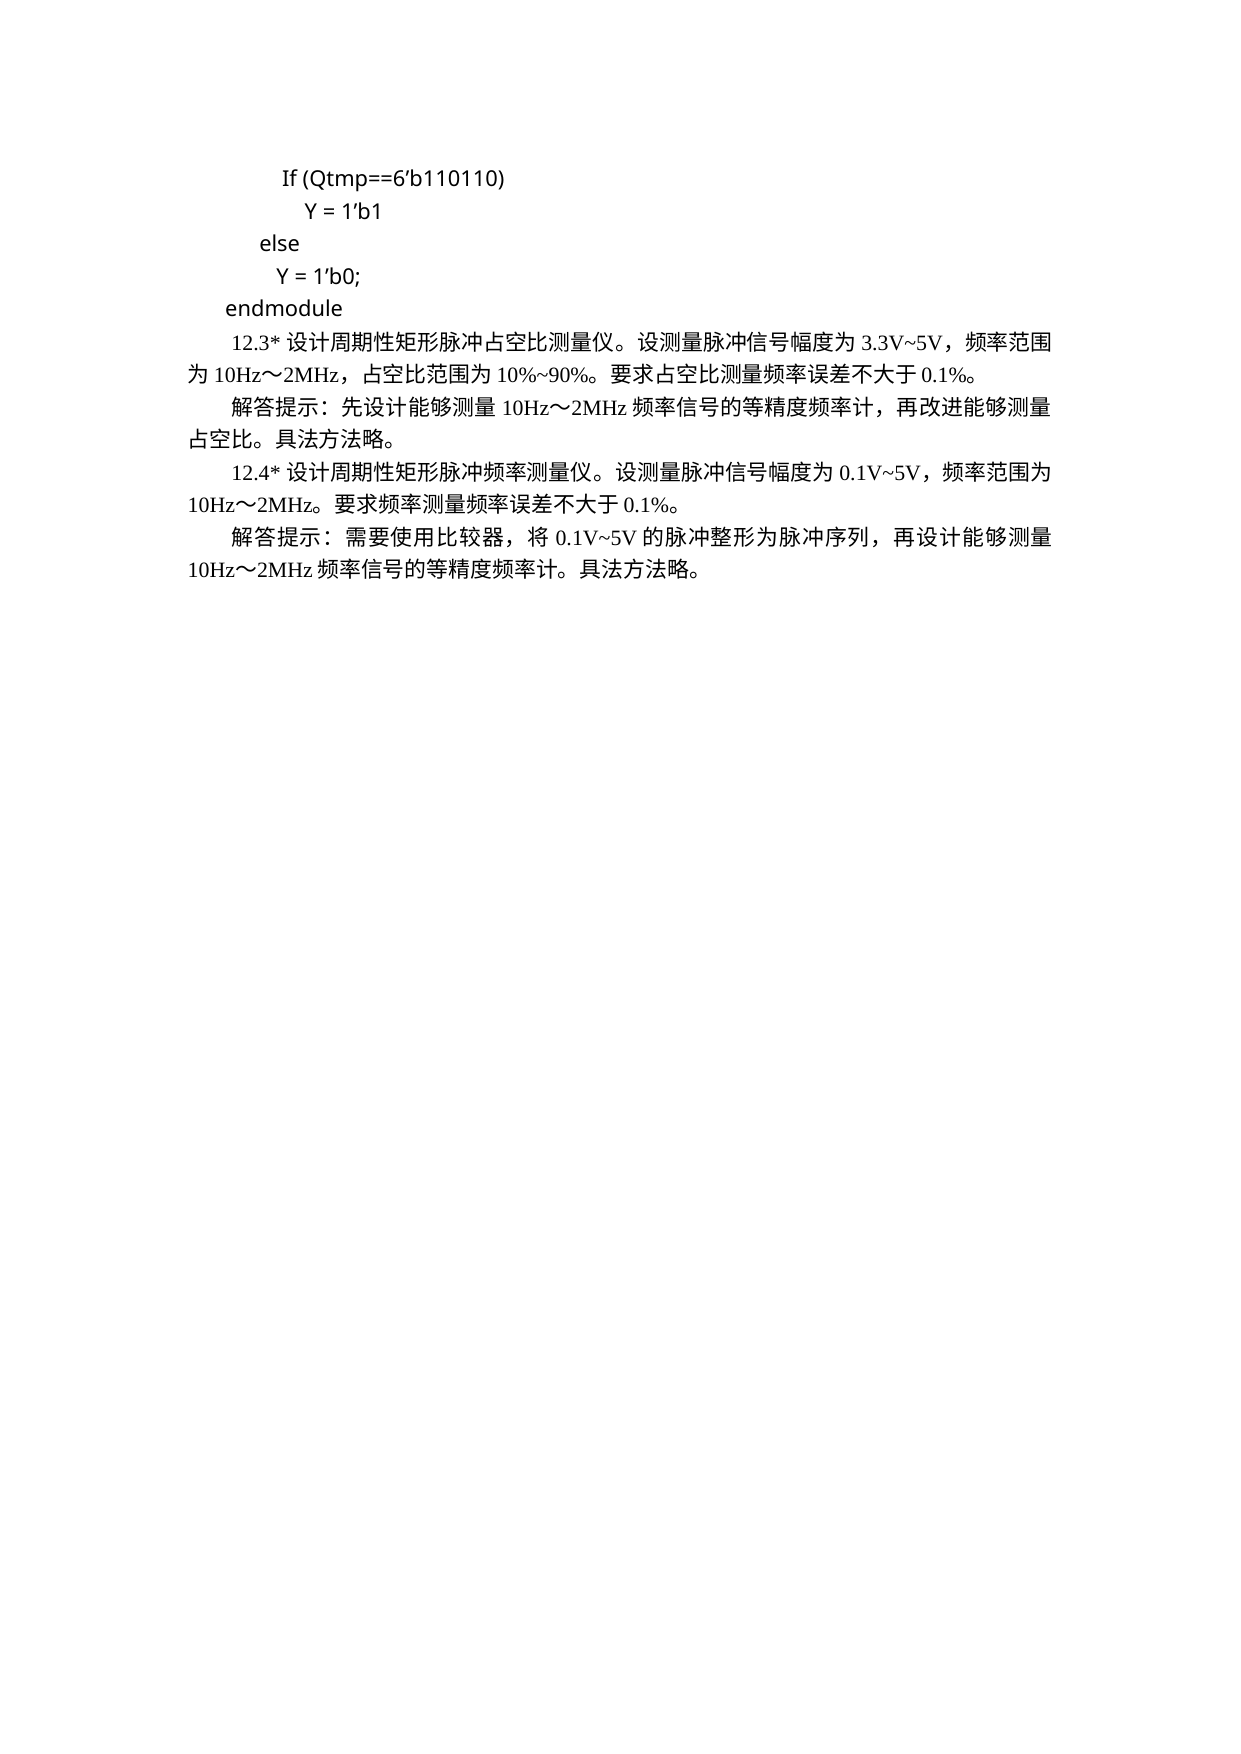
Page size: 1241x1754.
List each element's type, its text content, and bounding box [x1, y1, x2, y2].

list 解答提示：需要使用比较器，将0.1V~5V的脉冲整形为脉冲序列，再设计能够测量10Hz～2MHz频率信号的等精度频率计。具法方法略。 [187, 519, 1053, 584]
text If (Qtmp==6’b110110) [187, 162, 1053, 194]
list 12.3* 设计周期性矩形脉冲占空比测量仪。设测量脉冲信号幅度为3.3V~5V，频率范围为10Hz～2MHz，占空比范围为10%~90%。要求占空比测量频率误差不大于0.1%。 [187, 324, 1053, 389]
text Y = 1’b0; [187, 259, 1053, 292]
text else [187, 227, 1053, 259]
list 解答提示：先设计能够测量10Hz～2MHz频率信号的等精度频率计，再改进能够测量占空比。具法方法略。 [187, 389, 1053, 454]
list 12.4* 设计周期性矩形脉冲频率测量仪。设测量脉冲信号幅度为0.1V~5V，频率范围为10Hz～2MHz。要求频率测量频率误差不大于0.1%。 [187, 454, 1053, 519]
text Y = 1’b1 [187, 194, 1053, 227]
text endmodule [187, 292, 1053, 324]
